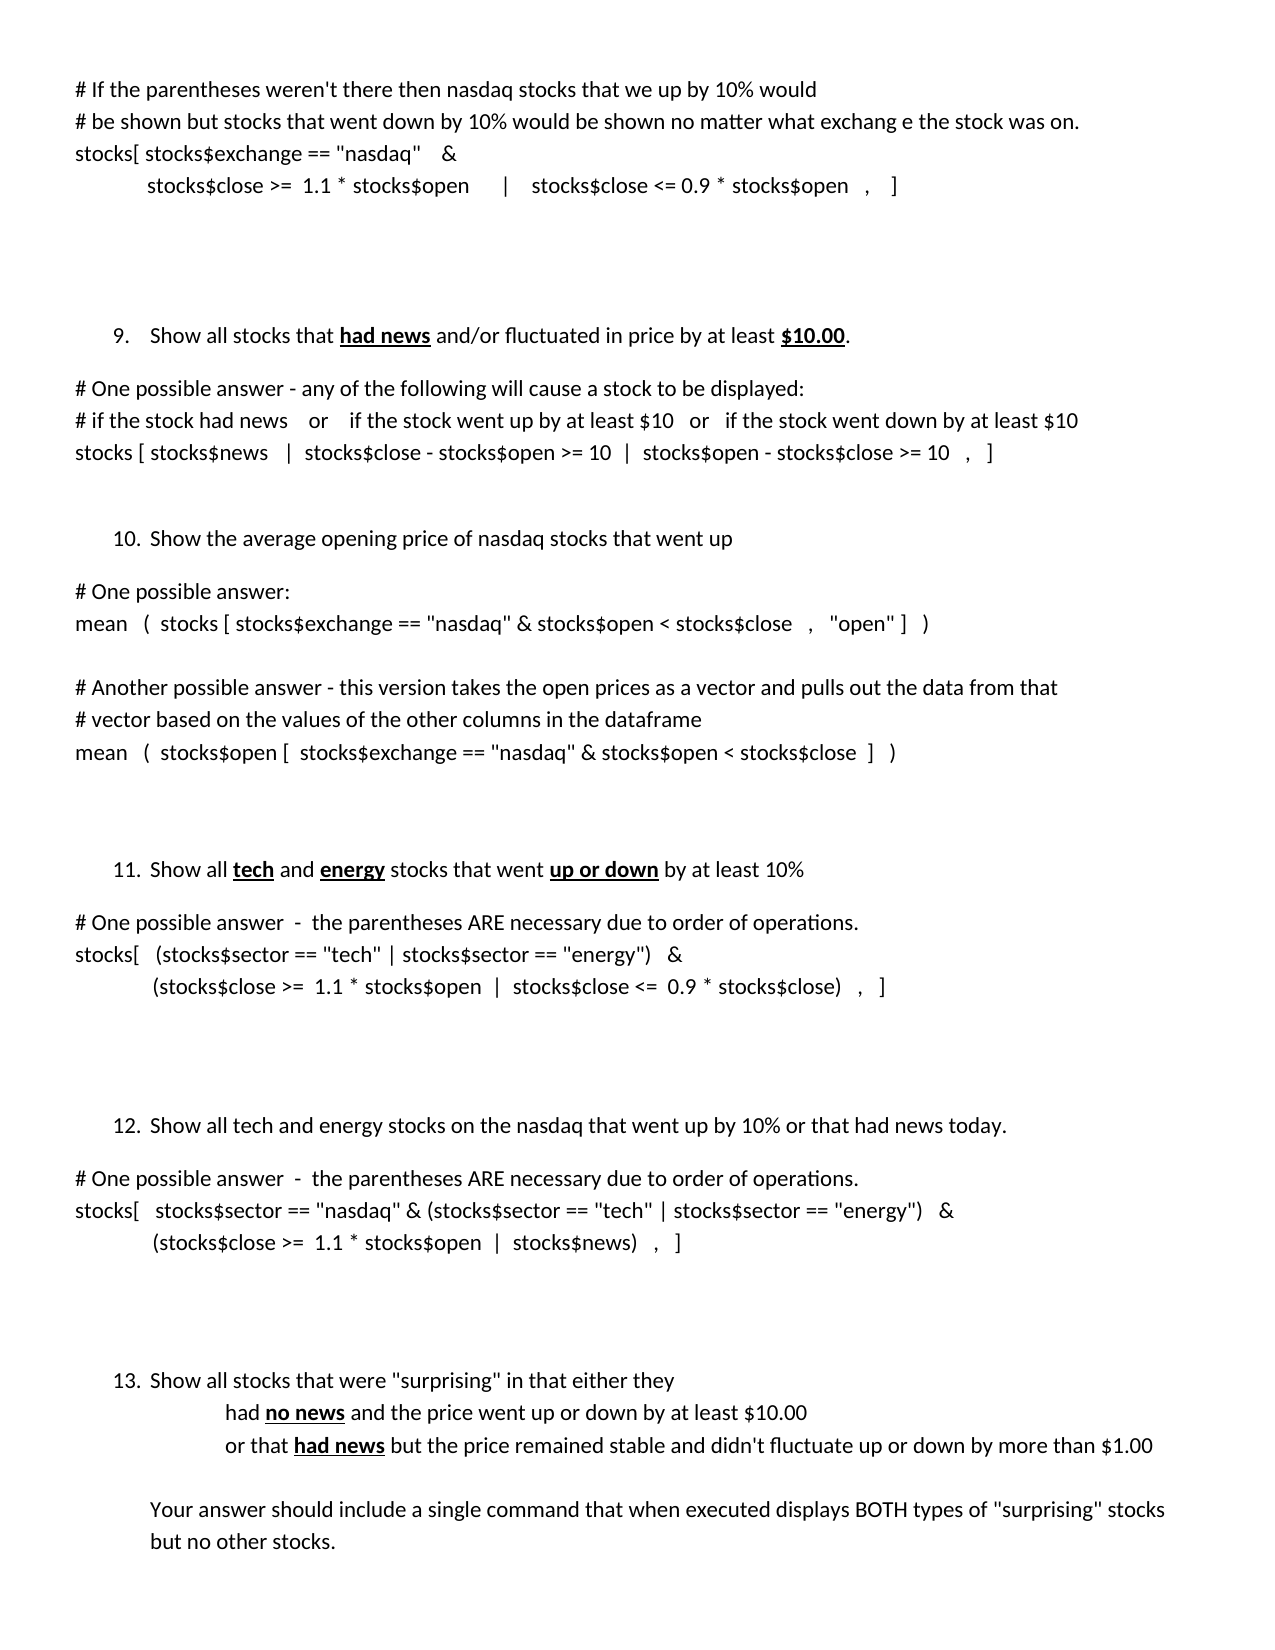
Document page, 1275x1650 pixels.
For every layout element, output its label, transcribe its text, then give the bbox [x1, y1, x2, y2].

text # One possible answer: mean ( stocks [ stocks$exchange == "nasdaq" & stocks$open < stocks$close , "open" ] ) # Another possible answer - this version takes the open prices as a vector and pulls out the data from that # vector based on the values of the other columns in the dataframe mean ( stocks$open [ stocks$exchange == "nasdaq" & stocks$open < stocks$close ] ) [75, 577, 1200, 830]
list Show all stocks that had news and/or fluctuated in price by at least $10.00. [112, 321, 1200, 349]
list Your answer should include a single command that when executed displays BOTH types of "surprising" stocks but no other stocks. [150, 1495, 1200, 1555]
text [75, 75, 1200, 296]
text # One possible answer - the parentheses ARE necessary due to order of operations. stocks[ stocks$sector == "nasdaq" & (stocks$sector == "tech" | stocks$sector == "energy") & (stocks$close >= 1.1 * stocks$open | stocks$news) , ] [75, 1164, 1200, 1256]
list Show all tech and energy stocks on the nasdaq that went up by 10% or that had news today. [112, 1111, 1200, 1139]
list Show all stocks that were "surprising" in that either they [112, 1366, 1200, 1394]
list had no news and the price went up or down by at least $10.00 [225, 1398, 1200, 1427]
text # One possible answer - the parentheses ARE necessary due to order of operations. stocks[ (stocks$sector == "tech" | stocks$sector == "energy") & (stocks$close >= 1.1 * stocks$open | stocks$close <= 0.9 * stocks$close) , ] [75, 908, 1200, 1001]
text # One possible answer - any of the following will cause a stock to be displayed: # if the stock had news or if the stock went up by at least $10 or if the stock went down by at least $10 stocks [ stocks$news | stocks$close - stocks$open >= 10 | stocks$open - stocks$close >= 10 , ] [75, 374, 1200, 499]
list or that had news but the price remained stable and didn't fluctuate up or down by more than $1.00 [225, 1431, 1200, 1491]
list Show the average opening price of nasdaq stocks that went up [112, 524, 1200, 552]
list Show all tech and energy stocks that went up or down by at least 10% [112, 855, 1200, 883]
